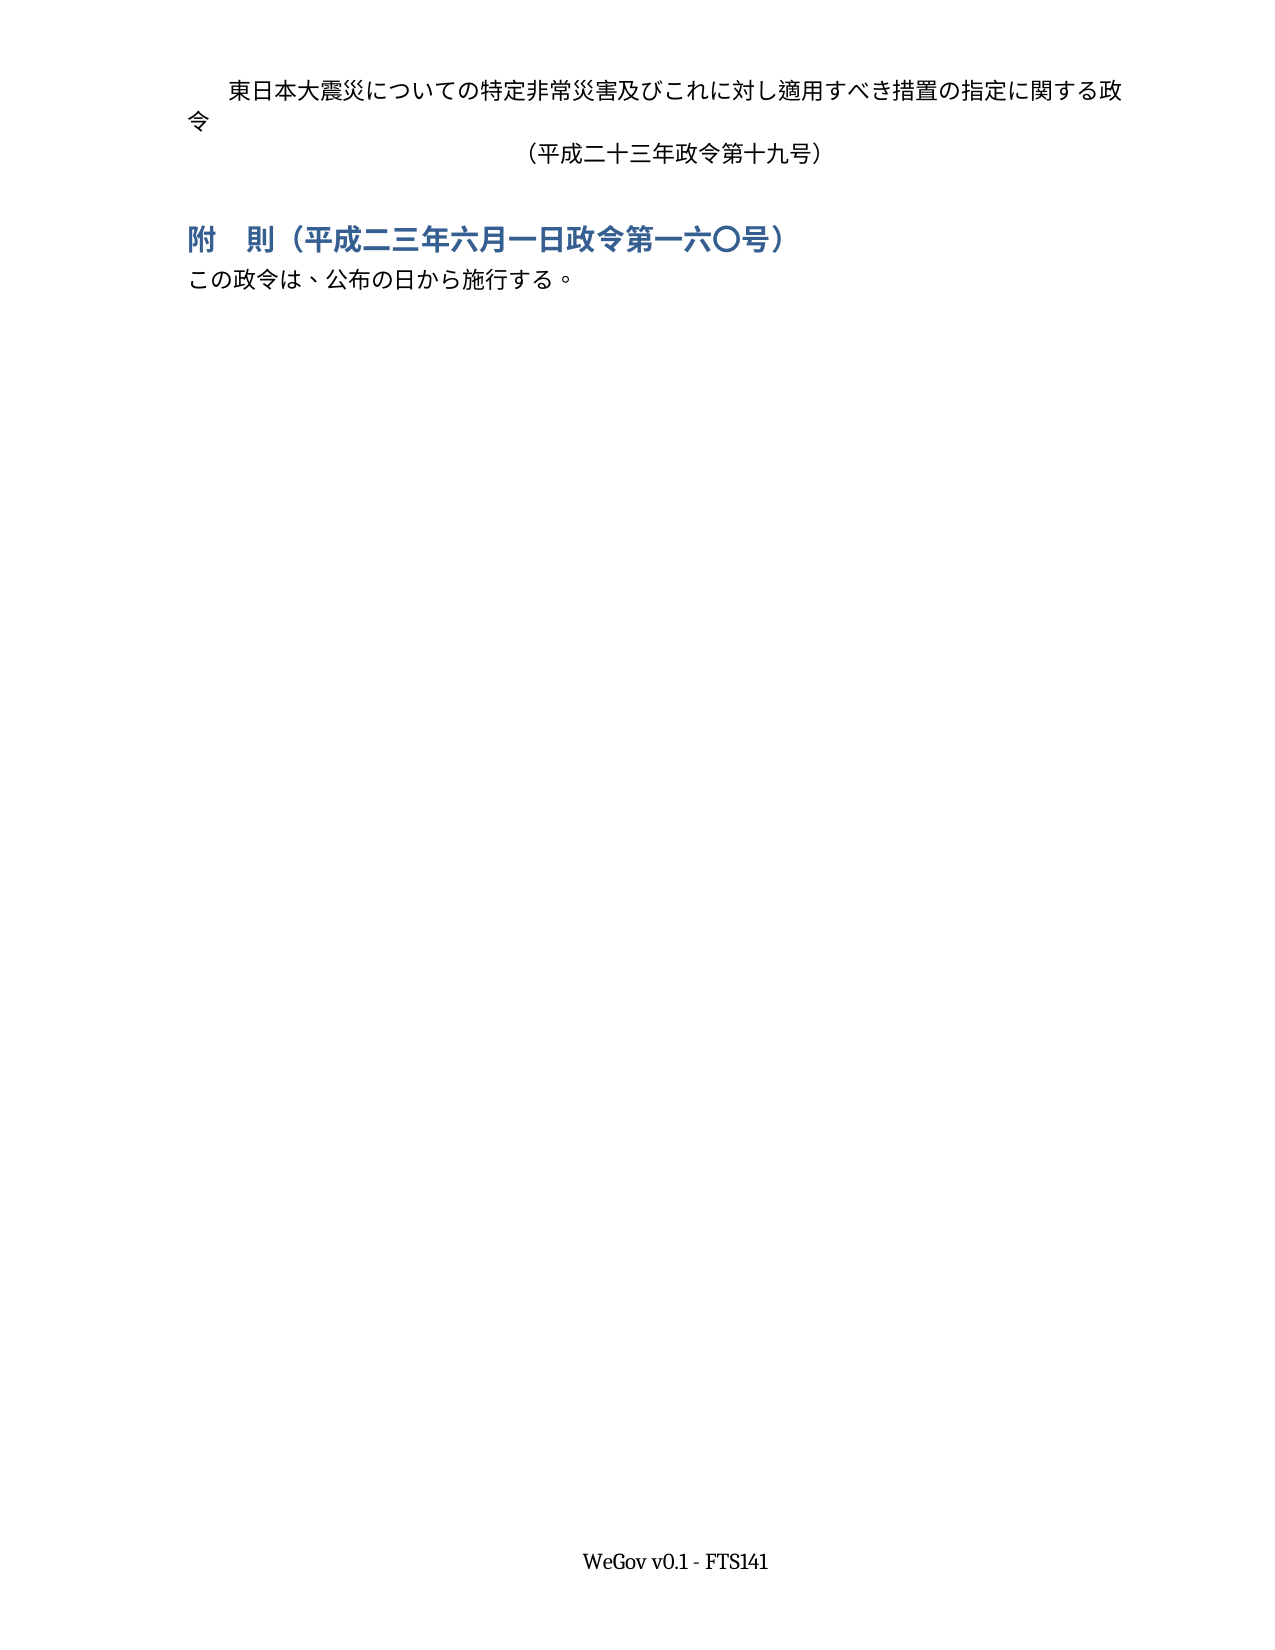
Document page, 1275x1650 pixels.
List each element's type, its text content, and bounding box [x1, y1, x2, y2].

subtitle 附 則（平成二三年六月一日政令第一六〇号） [187, 219, 1087, 258]
text この政令は、公布の日から施行する。 [187, 264, 1087, 296]
